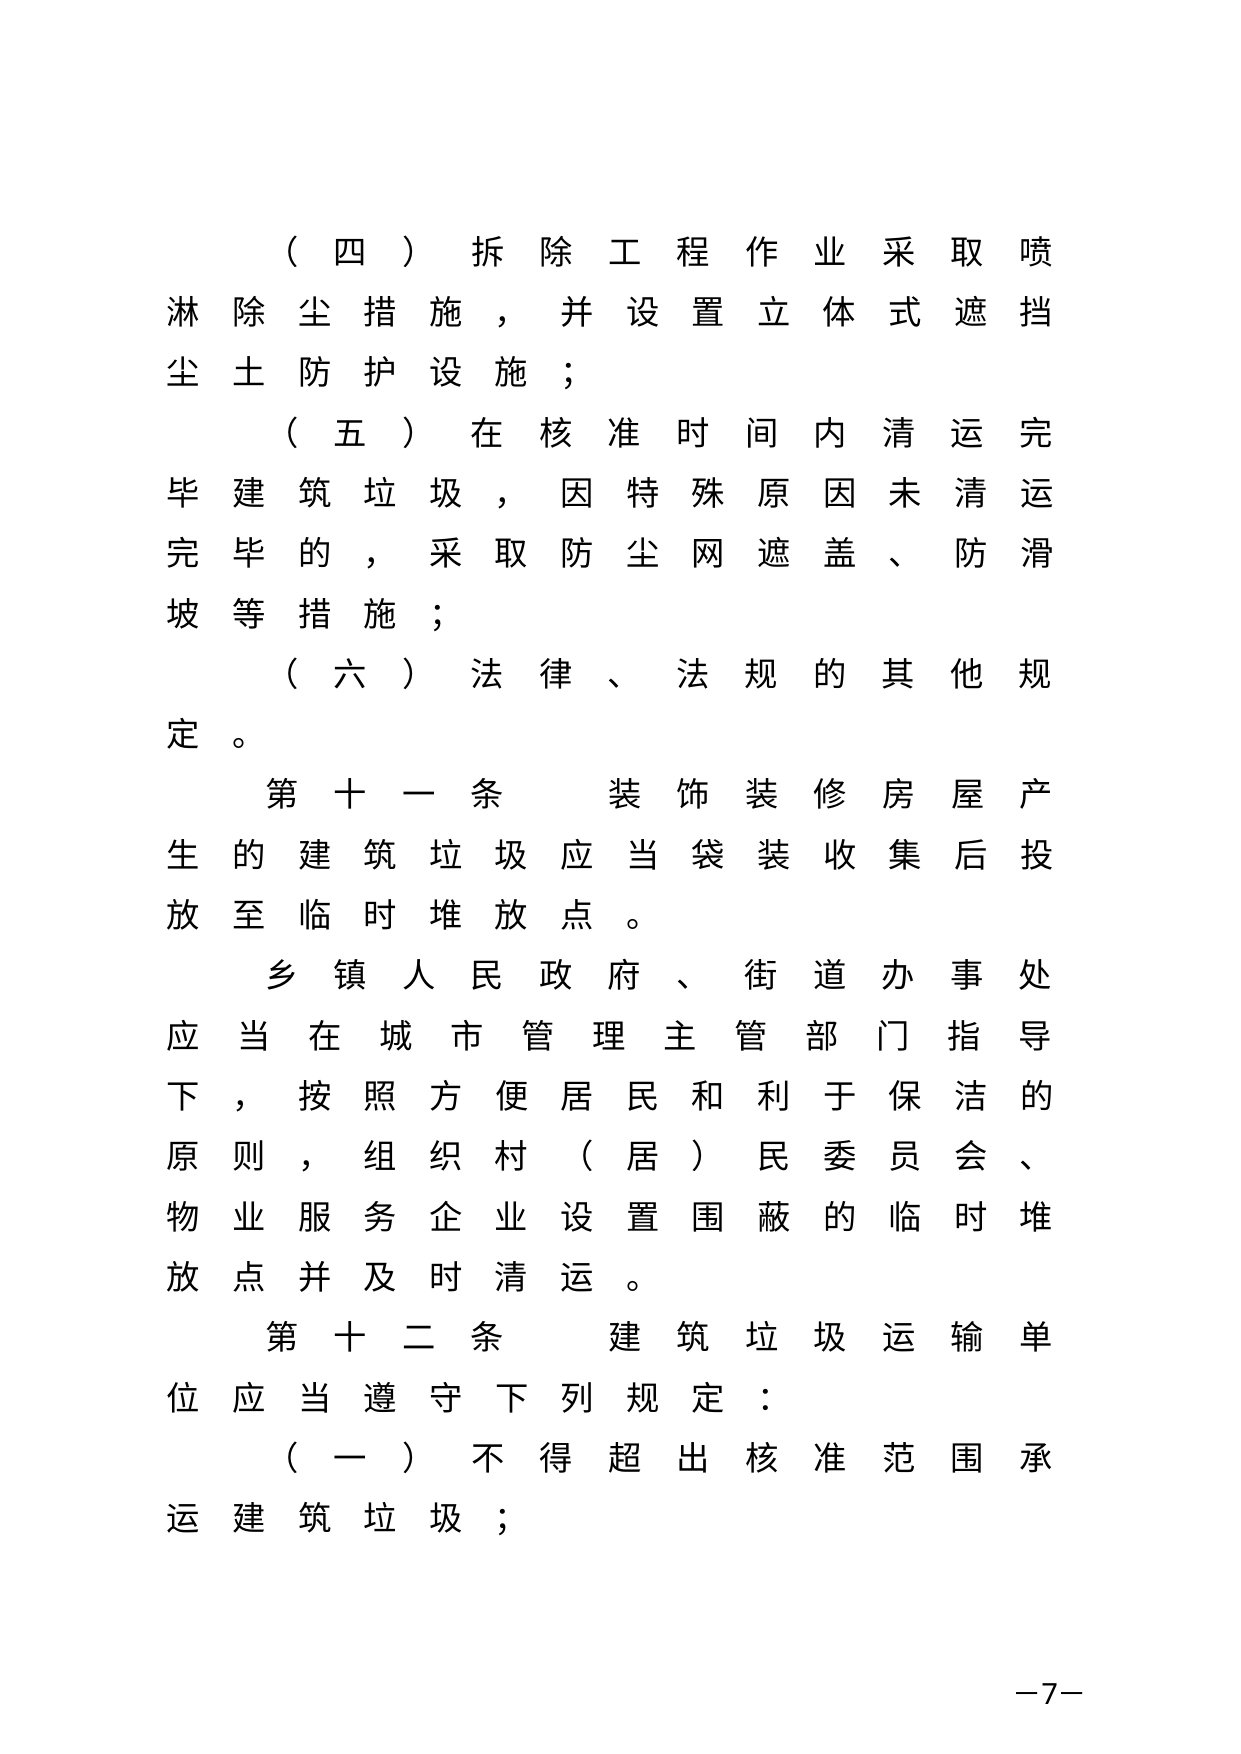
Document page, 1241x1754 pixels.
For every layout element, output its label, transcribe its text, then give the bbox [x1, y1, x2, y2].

text （五）在核准时间内清运完毕建筑垃圾，因特殊原因未清运完毕的，采取防尘网遮盖、防滑坡等措施； [167, 400, 1085, 642]
text （一）不得超出核准范围承运建筑垃圾； [167, 1426, 1085, 1546]
text （四）拆除工程作业采取喷淋除尘措施，并设置立体式遮挡尘土防护设施； [167, 219, 1085, 400]
text 第十一条 装饰装修房屋产生的建筑垃圾应当袋装收集后投放至临时堆放点。 [167, 762, 1085, 943]
text 乡镇人民政府、街道办事处应当在城市管理主管部门指导下，按照方便居民和利于保洁的原则，组织村（居）民委员会、物业服务企业设置围蔽的临时堆放点并及时清运。 [167, 943, 1085, 1305]
text （六）法律、法规的其他规定。 [167, 642, 1085, 762]
text 第十二条 建筑垃圾运输单位应当遵守下列规定： [167, 1305, 1085, 1426]
